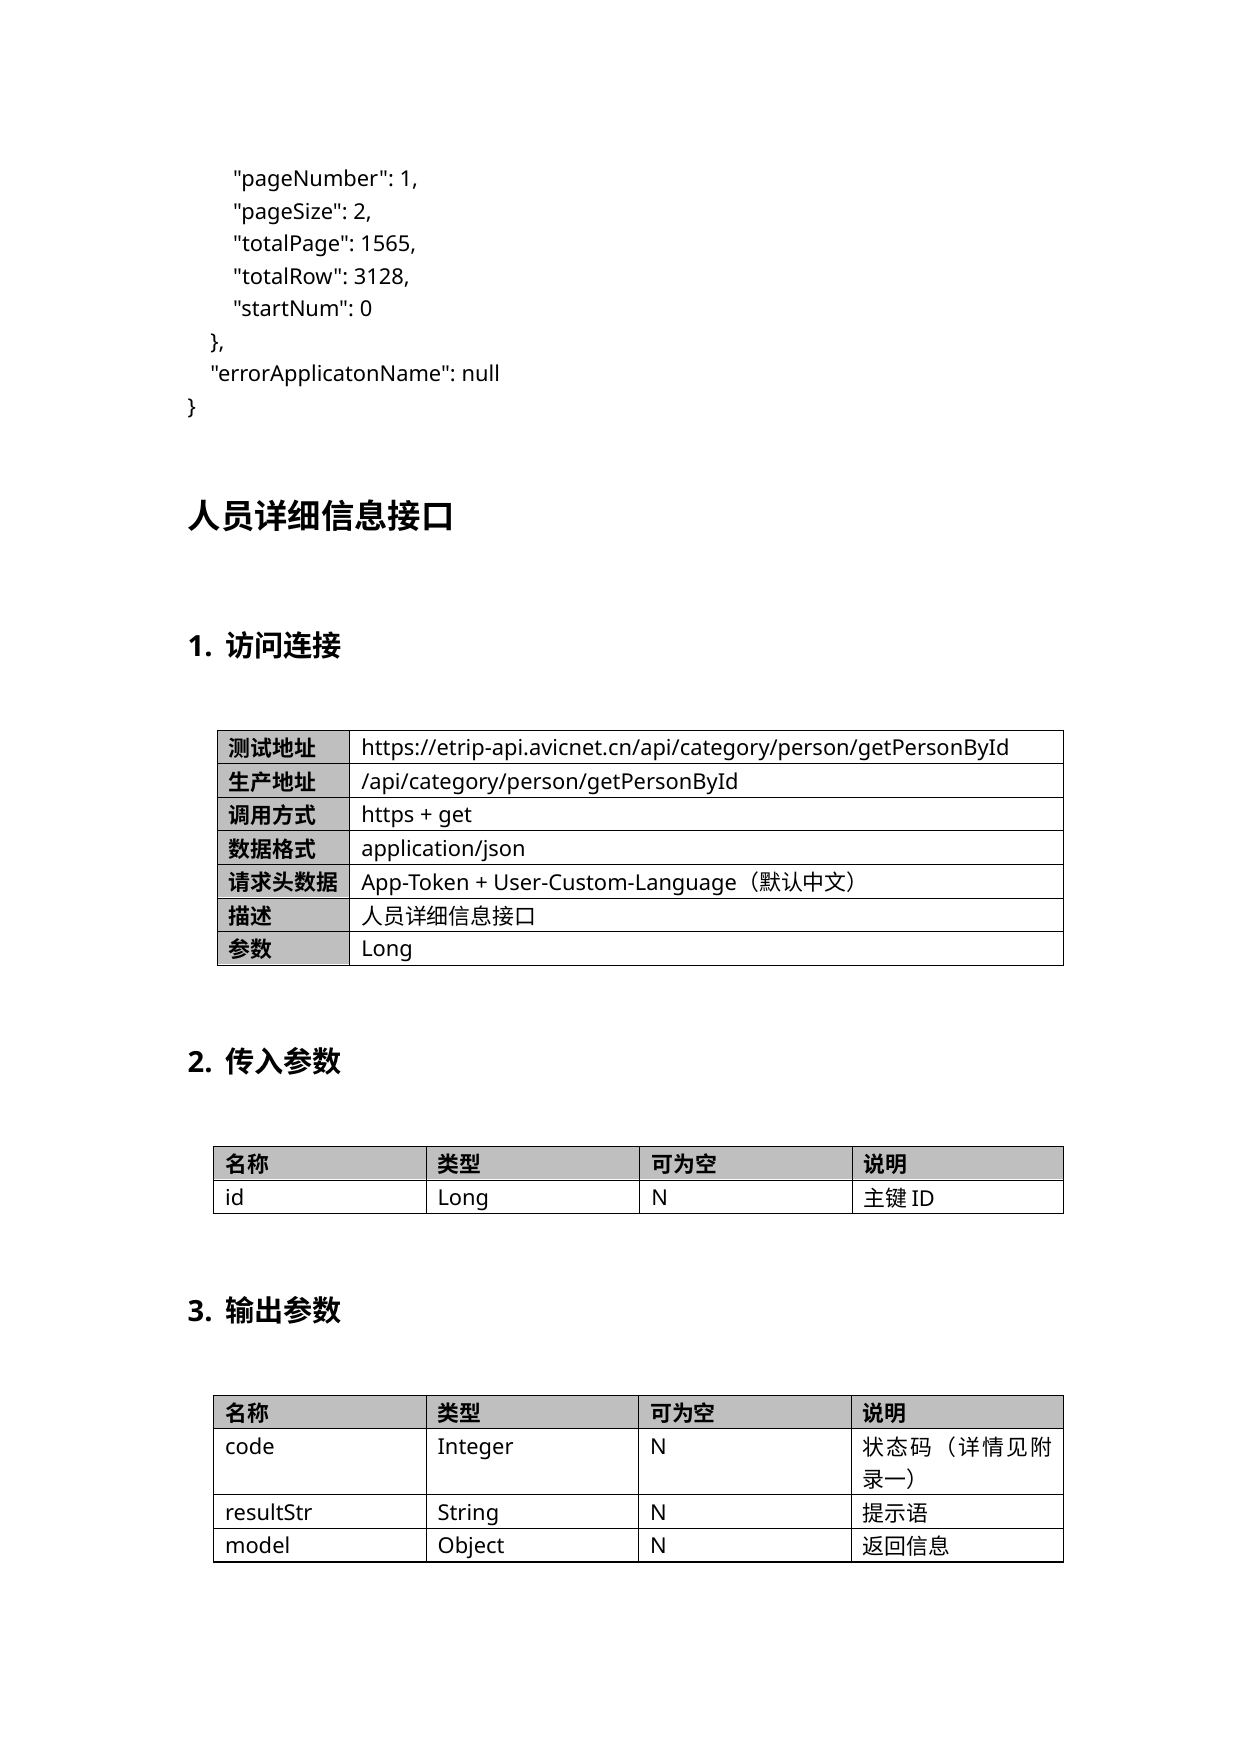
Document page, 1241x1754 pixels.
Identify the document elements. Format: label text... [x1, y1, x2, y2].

table_cell String [427, 1495, 638, 1528]
table_cell 状态码（详情见附录一） [852, 1429, 1063, 1494]
table_header 可为空 [640, 1147, 852, 1179]
subtitle 输出参数 [187, 1276, 1053, 1341]
text }, [187, 324, 1053, 357]
table_cell App-Token + User-Custom-Language（默认中文） [350, 865, 1063, 897]
subtitle 人员详细信息接口 [187, 482, 1053, 547]
table_cell N [639, 1495, 851, 1528]
table_cell 请求头数据 [218, 865, 349, 897]
text "pageNumber": 1, [187, 162, 1053, 194]
text "startNum": 0 [187, 292, 1053, 324]
table_cell application/json [350, 831, 1063, 864]
text } [187, 389, 1053, 422]
table_cell 调用方式 [218, 798, 349, 830]
table_cell 参数 [218, 932, 349, 964]
table_header 类型 [427, 1147, 639, 1179]
table_cell 数据格式 [218, 831, 349, 864]
table_cell Long [427, 1181, 639, 1213]
table_cell /api/category/person/getPersonById [350, 764, 1063, 797]
table_cell 生产地址 [218, 764, 349, 797]
table_cell 人员详细信息接口 [350, 899, 1063, 931]
table_cell 返回信息 [852, 1529, 1063, 1561]
table_cell Object [427, 1529, 638, 1561]
table_cell 提示语 [852, 1495, 1063, 1528]
table_header https://etrip-api.avicnet.cn/api/category/person/getPersonById [350, 731, 1063, 763]
table_header 说明 [852, 1396, 1063, 1428]
table_header 类型 [427, 1396, 638, 1428]
table_cell 描述 [218, 899, 349, 931]
table_header 测试地址 [218, 731, 349, 763]
table_header 名称 [214, 1396, 426, 1428]
subtitle 传入参数 [187, 1027, 1053, 1092]
table_cell N [640, 1181, 852, 1213]
table_cell resultStr [214, 1495, 426, 1528]
subtitle 访问连接 [187, 611, 1053, 676]
text "totalPage": 1565, [187, 227, 1053, 259]
table_cell 主键ID [853, 1181, 1063, 1213]
table_cell id [214, 1181, 426, 1213]
table_cell N [639, 1529, 851, 1561]
text "pageSize": 2, [187, 194, 1053, 227]
table_cell https + get [350, 798, 1063, 830]
table_header 可为空 [639, 1396, 851, 1428]
text "totalRow": 3128, [187, 259, 1053, 292]
table_cell model [214, 1529, 426, 1561]
table_cell Long [350, 932, 1063, 964]
table_header 说明 [853, 1147, 1063, 1179]
table_cell Integer [427, 1429, 638, 1494]
table_header 名称 [214, 1147, 426, 1179]
text "errorApplicatonName": null [187, 357, 1053, 389]
table_cell N [639, 1429, 851, 1494]
table_cell code [214, 1429, 426, 1494]
